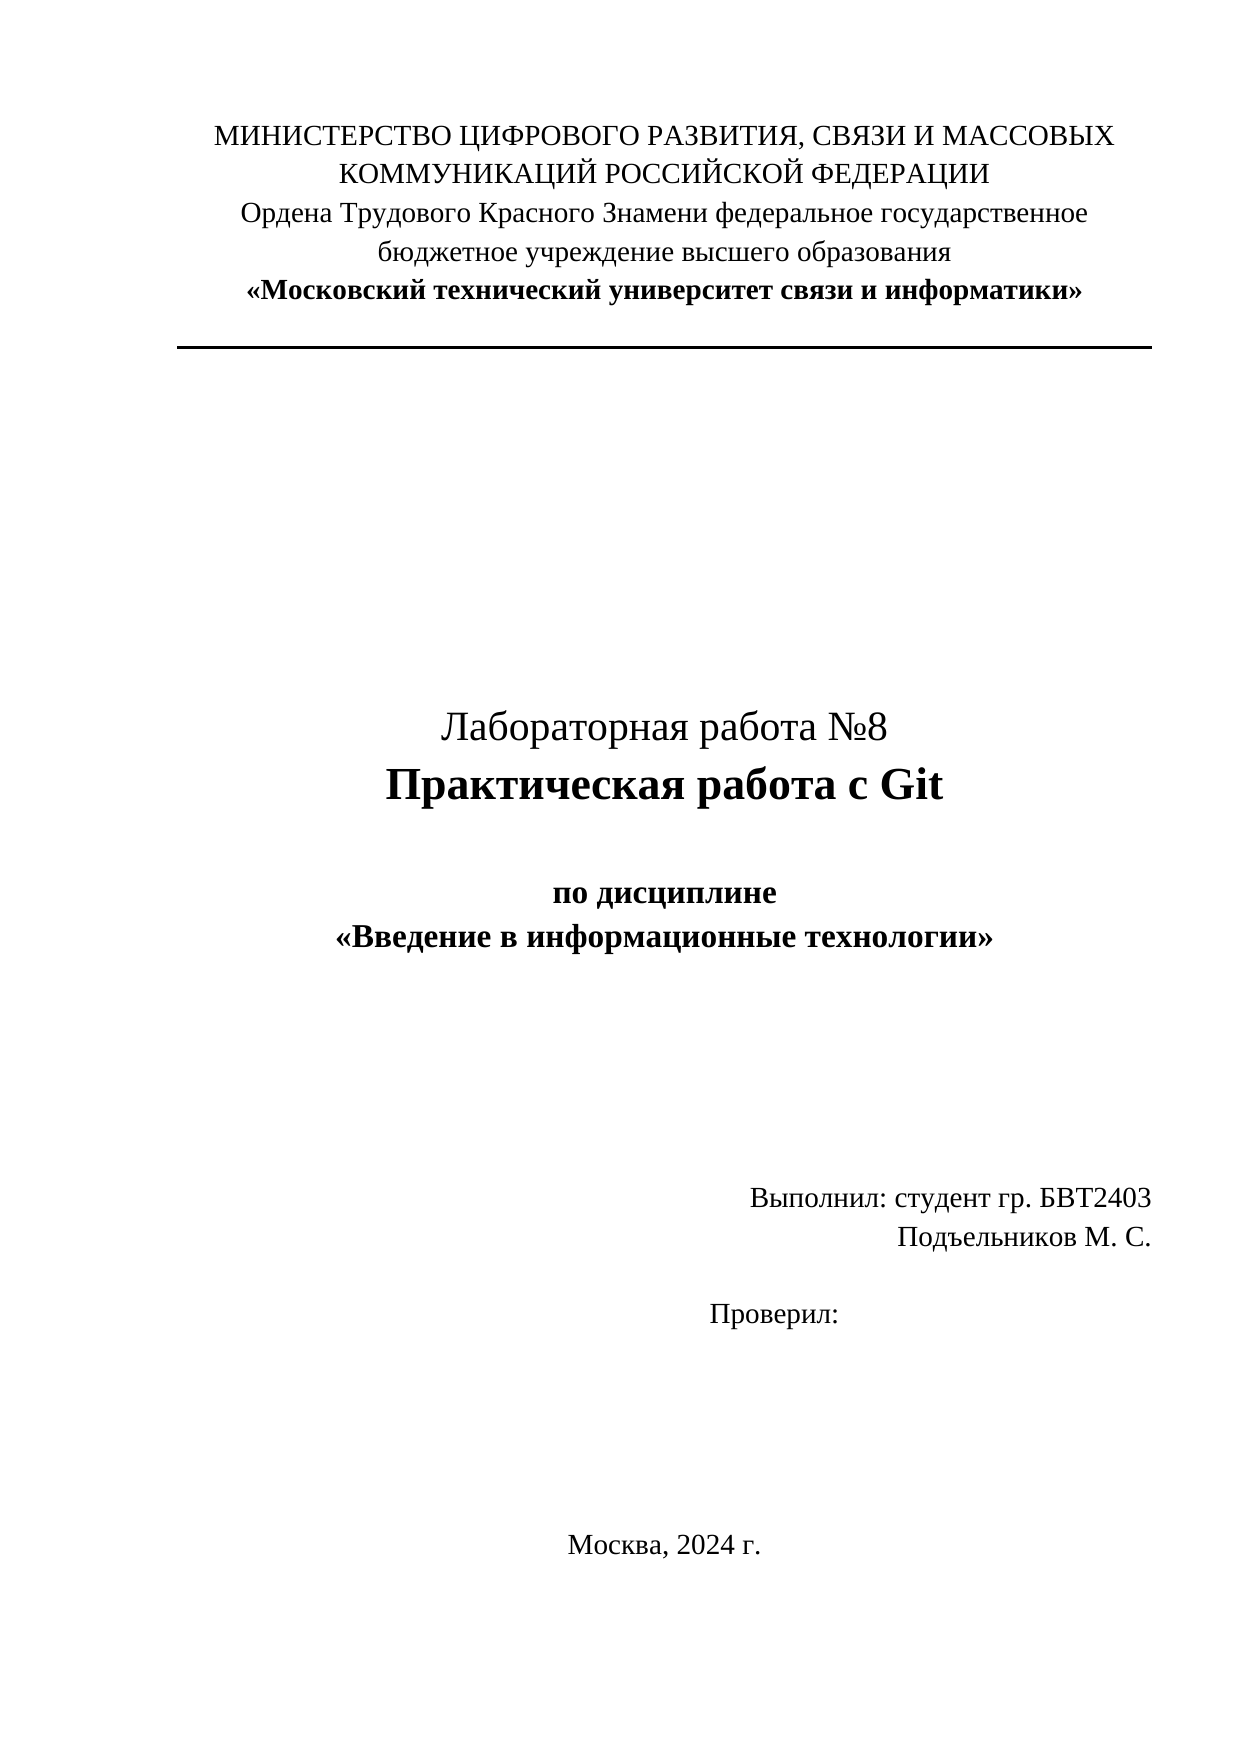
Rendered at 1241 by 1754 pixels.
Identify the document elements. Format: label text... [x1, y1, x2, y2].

text МИНИСТЕРСТВО ЦИФРОВОГО РАЗВИТИЯ, СВЯЗИ И МАССОВЫХ КОММУНИКАЦИЙ РОССИЙСКОЙ ФЕДЕРАЦИИ [177, 118, 1152, 190]
text Выполнил: студент гр. БВТ2403 [177, 1181, 1152, 1214]
text Москва, 2024 г. [177, 1527, 1152, 1561]
text Подъельников М. С. [177, 1219, 1152, 1253]
text по дисциплине [177, 872, 1152, 911]
text Практическая работа с Git [177, 757, 1152, 809]
text «Московский технический университет связи и информатики» [177, 272, 1152, 306]
text Лабораторная работа №8 [177, 701, 1152, 749]
text «Введение в информационные технологии» [177, 916, 1152, 954]
text Ордена Трудового Красного Знамени федеральное государственное бюджетное учреждение высшего образования [177, 195, 1152, 267]
text Проверил: [177, 1296, 1152, 1330]
